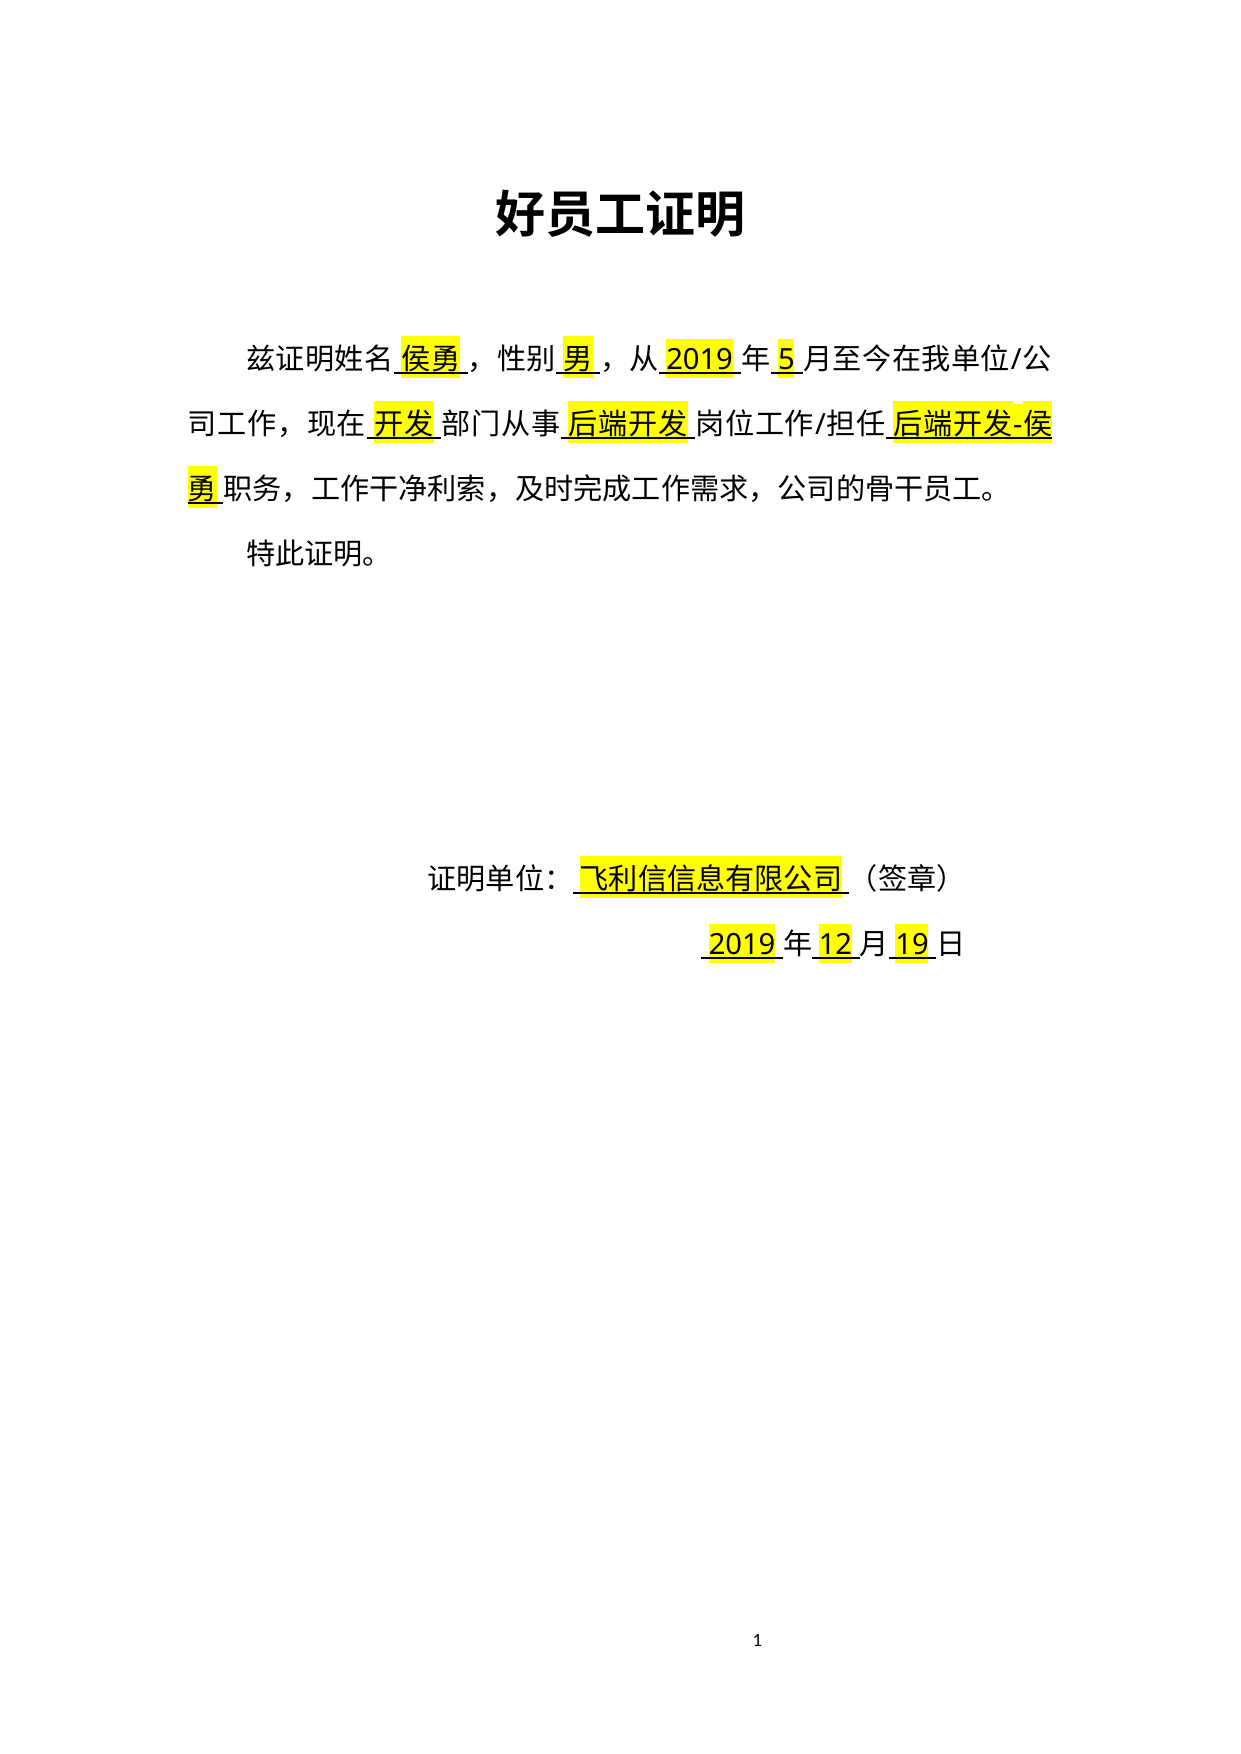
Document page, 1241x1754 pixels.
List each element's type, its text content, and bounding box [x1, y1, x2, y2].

text 好员工证明 [187, 162, 1053, 259]
text 证明单位： 飞利信信息有限公司 （签章） [187, 844, 965, 909]
text 2019 年 12 月 19 日 [187, 909, 965, 974]
text 兹证明姓名 侯勇 ，性别 男 ，从 2019 年 5 月至今在我单位/公司工作，现在 开发 部门从事 后端开发 岗位工作/担任 后端开发-侯勇 职务，工作干净利索，及时完成工作需求，公司的骨干员工。 [187, 324, 1053, 519]
text 特此证明。 [187, 519, 1053, 584]
